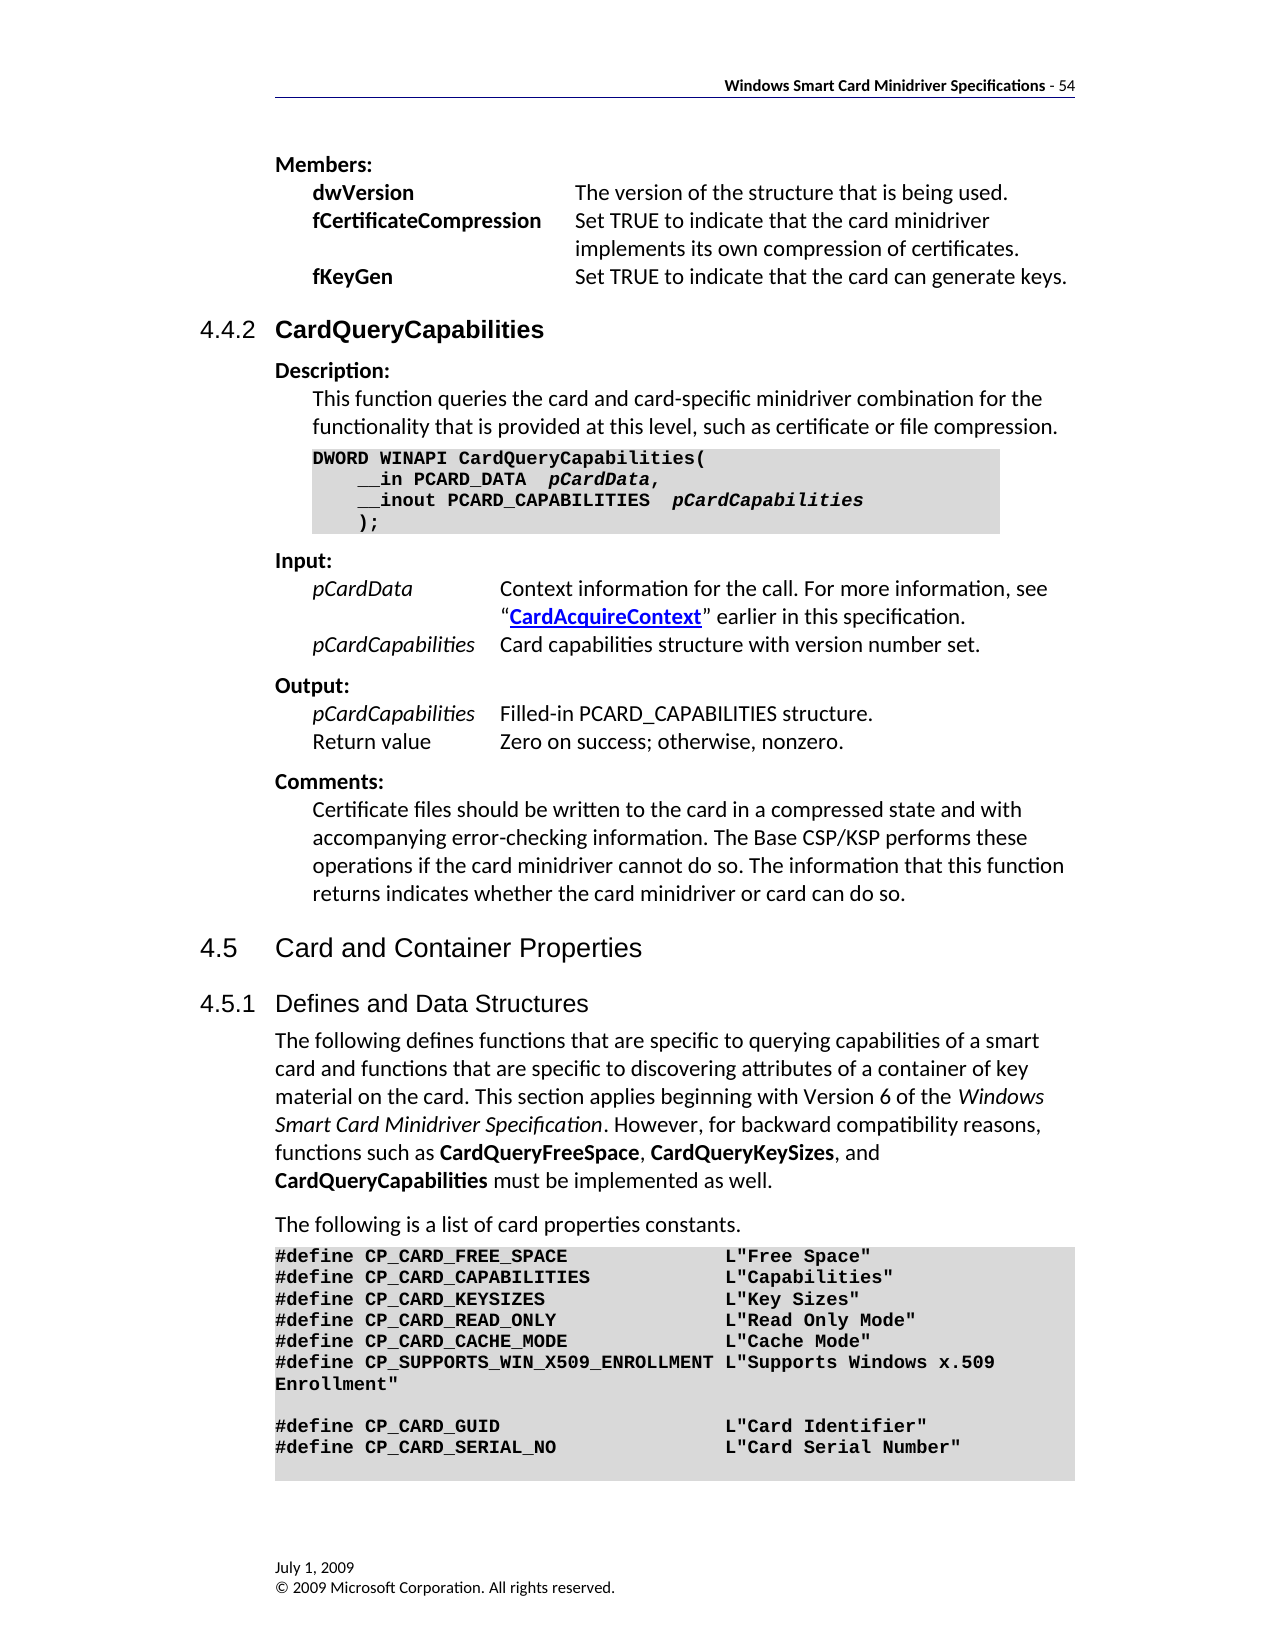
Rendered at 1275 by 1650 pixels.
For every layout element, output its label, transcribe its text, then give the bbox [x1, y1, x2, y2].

text fCertificateCompression Set TRUE to indicate that the card minidriver implements its own compression of certificates. [312, 206, 1075, 262]
text DWORD WINAPI CardQueryCapabilities( [312, 449, 1000, 470]
title Input: [275, 546, 1075, 574]
text ); [312, 512, 1000, 534]
text The following is a list of card properties constants. [275, 1211, 1075, 1239]
text This function queries the card and card-specific minidriver combination for the functionality that is provided at this level, such as certificate or file compression. [312, 384, 1075, 440]
text pCardData Context information for the call. For more information, see “CardAcquireContext” earlier in this specification. [312, 574, 1075, 630]
title Output: [275, 671, 1075, 699]
text Certificate files should be written to the card in a compressed state and with accompanying error-checking information. The Base CSP/KSP performs these operations if the card minidriver cannot do so. The information that this function returns indicates whether the card minidriver or card can do so. [312, 795, 1075, 907]
title Members: [275, 150, 1075, 178]
text __inout PCARD_CAPABILITIES pCardCapabilities [312, 491, 1000, 512]
title Comments: [275, 767, 1075, 795]
text #define CP_CARD_SERIAL_NO L"Card Serial Number" [275, 1438, 1075, 1459]
text Return value Zero on success; otherwise, nonzero. [312, 727, 1075, 755]
subtitle Defines and Data Structures [200, 989, 1075, 1017]
text #define CP_CARD_CACHE_MODE L"Cache Mode" [275, 1332, 1075, 1353]
text #define CP_SUPPORTS_WIN_X509_ENROLLMENT L"Supports Windows x.509 Enrollment" [275, 1353, 1075, 1396]
text fKeyGen Set TRUE to indicate that the card can generate keys. [312, 262, 1075, 290]
text #define CP_CARD_READ_ONLY L"Read Only Mode" [275, 1311, 1075, 1332]
subtitle Card and Container Properties [200, 932, 1075, 964]
text The following defines functions that are specific to querying capabilities of a smart card and functions that are specific to discovering attributes of a container of key material on the card. This section applies beginning with Version 6 of the Windows Smart Card Minidriver Specification. However, for backward compatibility reasons, functions such as CardQueryFreeSpace, CardQueryKeySizes, and CardQueryCapabilities must be implemented as well. [275, 1026, 1075, 1194]
text pCardCapabilities Filled-in PCARD_CAPABILITIES structure. [312, 699, 1075, 727]
text __in PCARD_DATA pCardData, [312, 470, 1000, 491]
text #define CP_CARD_FREE_SPACE L"Free Space" #define CP_CARD_CAPABILITIES L"Capabilities" #define CP_CARD_KEYSIZES L"Key Sizes" [275, 1247, 1075, 1311]
text pCardCapabilities Card capabilities structure with version number set. [312, 630, 1075, 658]
text dwVersion The version of the structure that is being used. [312, 178, 1075, 206]
subtitle CardQueryCapabilities [200, 315, 1075, 344]
title Description: [275, 356, 1075, 384]
text #define CP_CARD_GUID L"Card Identifier" [275, 1417, 1075, 1438]
